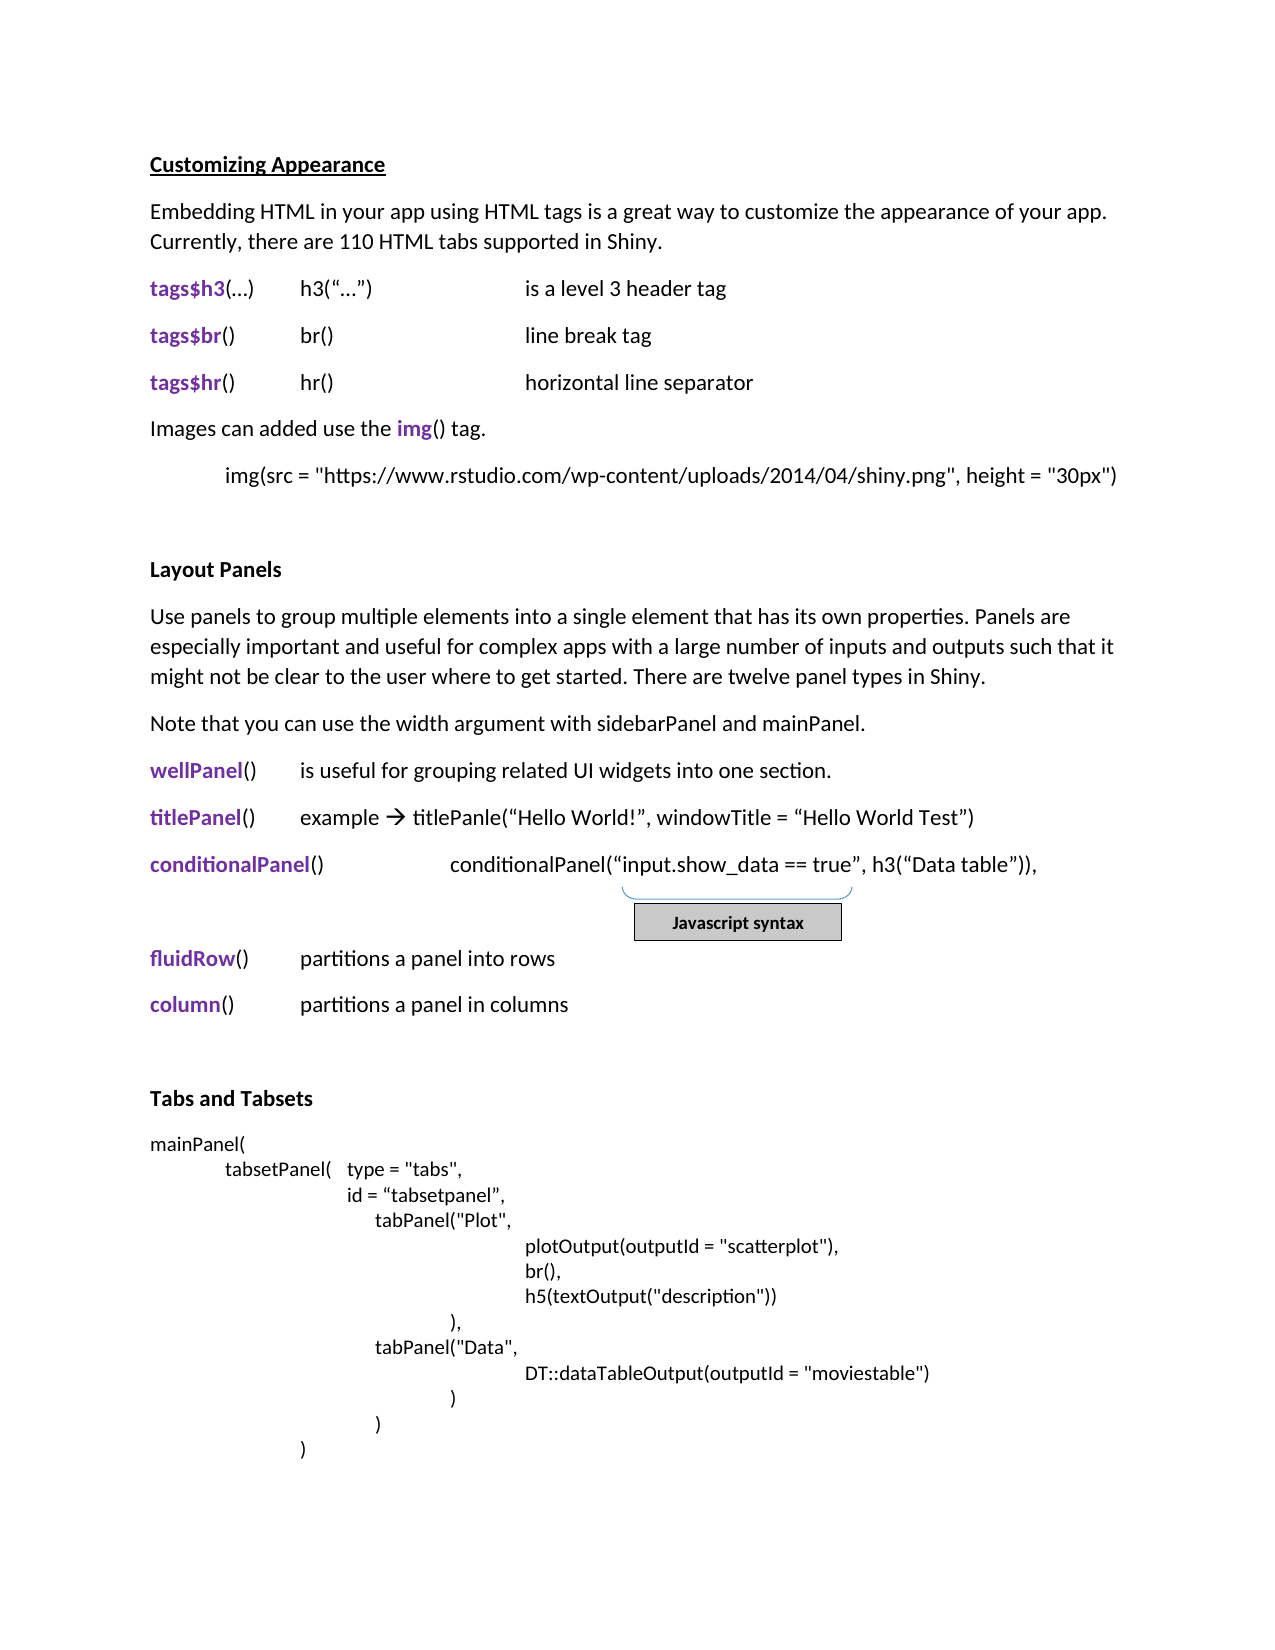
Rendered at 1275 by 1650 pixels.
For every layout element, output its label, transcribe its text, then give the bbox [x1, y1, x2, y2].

text plotOutput(outputId = "scatterplot"), [525, 1233, 1125, 1258]
text Tabs and Tabsets [150, 1084, 1125, 1112]
text conditionalPanel() conditionalPanel(“input.show_data == true”, h3(“Data table”)), [150, 850, 1125, 878]
text column() partitions a panel in columns [150, 991, 1125, 1019]
text id = “tabsetpanel”, [150, 1182, 1125, 1207]
text Use panels to group multiple elements into a single element that has its own properties. Panels are especially important and useful for complex apps with a large number of inputs and outputs such that it might not be clear to the user where to get started. There are twelve panel types in Shiny. [150, 602, 1125, 691]
text tags$h3(…) h3(“…”) is a level 3 header tag [150, 274, 1125, 302]
text Embedding HTML in your app using HTML tags is a great way to customize the appearance of your app. Currently, there are 110 HTML tabs supported in Shiny. [150, 197, 1125, 255]
text Images can added use the img() tag. [150, 414, 1125, 443]
text wellPanel() is useful for grouping related UI widgets into one section. [150, 756, 1125, 784]
text br(), [525, 1258, 1125, 1284]
text tabPanel("Data", [150, 1334, 1125, 1360]
text img(src = "https://www.rstudio.com/wp-content/uploads/2014/04/shiny.png", height = "30px") [150, 461, 1125, 489]
text DT::dataTableOutput(outputId = "moviestable") [450, 1360, 1125, 1385]
text Layout Panels [150, 555, 1125, 583]
text tabPanel("Plot", [300, 1207, 1125, 1233]
text fluidRow() partitions a panel into rows [150, 944, 1125, 972]
text h5(textOutput("description")) [450, 1284, 1125, 1309]
text ) [150, 1436, 1125, 1462]
text Note that you can use the width argument with sidebarPanel and mainPanel. [150, 709, 1125, 737]
text mainPanel( [150, 1131, 1125, 1157]
text ) [375, 1385, 1125, 1411]
text Customizing Appearance [150, 150, 1125, 178]
text ), [450, 1309, 1125, 1334]
text tags$hr() hr() horizontal line separator [150, 368, 1125, 396]
text tags$br() br() line break tag [150, 321, 1125, 349]
text titlePanel() example titlePanle(“Hello World!”, windowTitle = “Hello World Test”) [150, 803, 1125, 831]
text tabsetPanel( type = "tabs", [150, 1157, 1125, 1182]
text ) [300, 1411, 1125, 1436]
